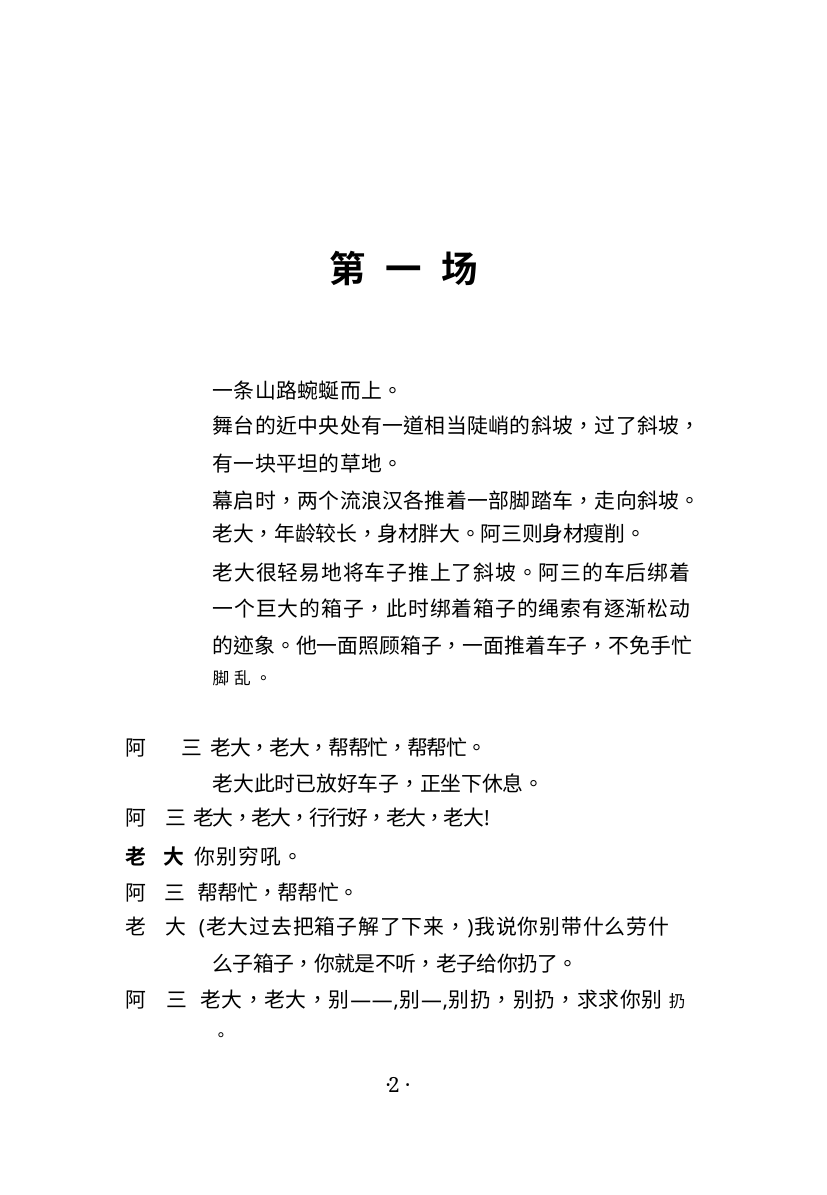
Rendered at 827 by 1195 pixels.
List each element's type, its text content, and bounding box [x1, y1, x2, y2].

text 幕启时，两个流浪汉各推着一部脚踏车，走向斜坡。 老大，年龄较长，身材胖大。阿三则身材瘦削。 [212, 487, 701, 547]
text 舞台的近中央处有一道相当陡峭的斜坡，过了斜坡， 有一块平坦的草地。 [212, 412, 701, 477]
text 老 大 (老大过去把箱子解了下来，)我说你别带什么劳什 么子箱子，你就是不听，老子给你扔了。 [125, 912, 693, 977]
text 一条山路蜿蜒而上。 [212, 378, 703, 404]
text 老 大 你别穷吼。 [125, 843, 703, 870]
text 老大很轻易地将车子推上了斜坡。阿三的车后绑着 一个巨大的箱子，此时绑着箱子的绳索有逐渐松动 的迹象。他一面照顾箱子，一面推着车子，不免手忙 脚 乱 。 [212, 558, 692, 689]
text 第 一 场 [329, 246, 703, 291]
text 阿 三 老大，老大，别——,别—,别扔，别扔，求求你别 扔 。 [125, 986, 693, 1047]
text 老大此时已放好车子，正坐下休息。 阿 三 老大，老大，行行好，老大，老大! [125, 769, 546, 832]
text 阿 三 老大，老大，帮帮忙，帮帮忙。 [125, 735, 703, 761]
text 阿 三 帮帮忙，帮帮忙。 [125, 879, 703, 905]
